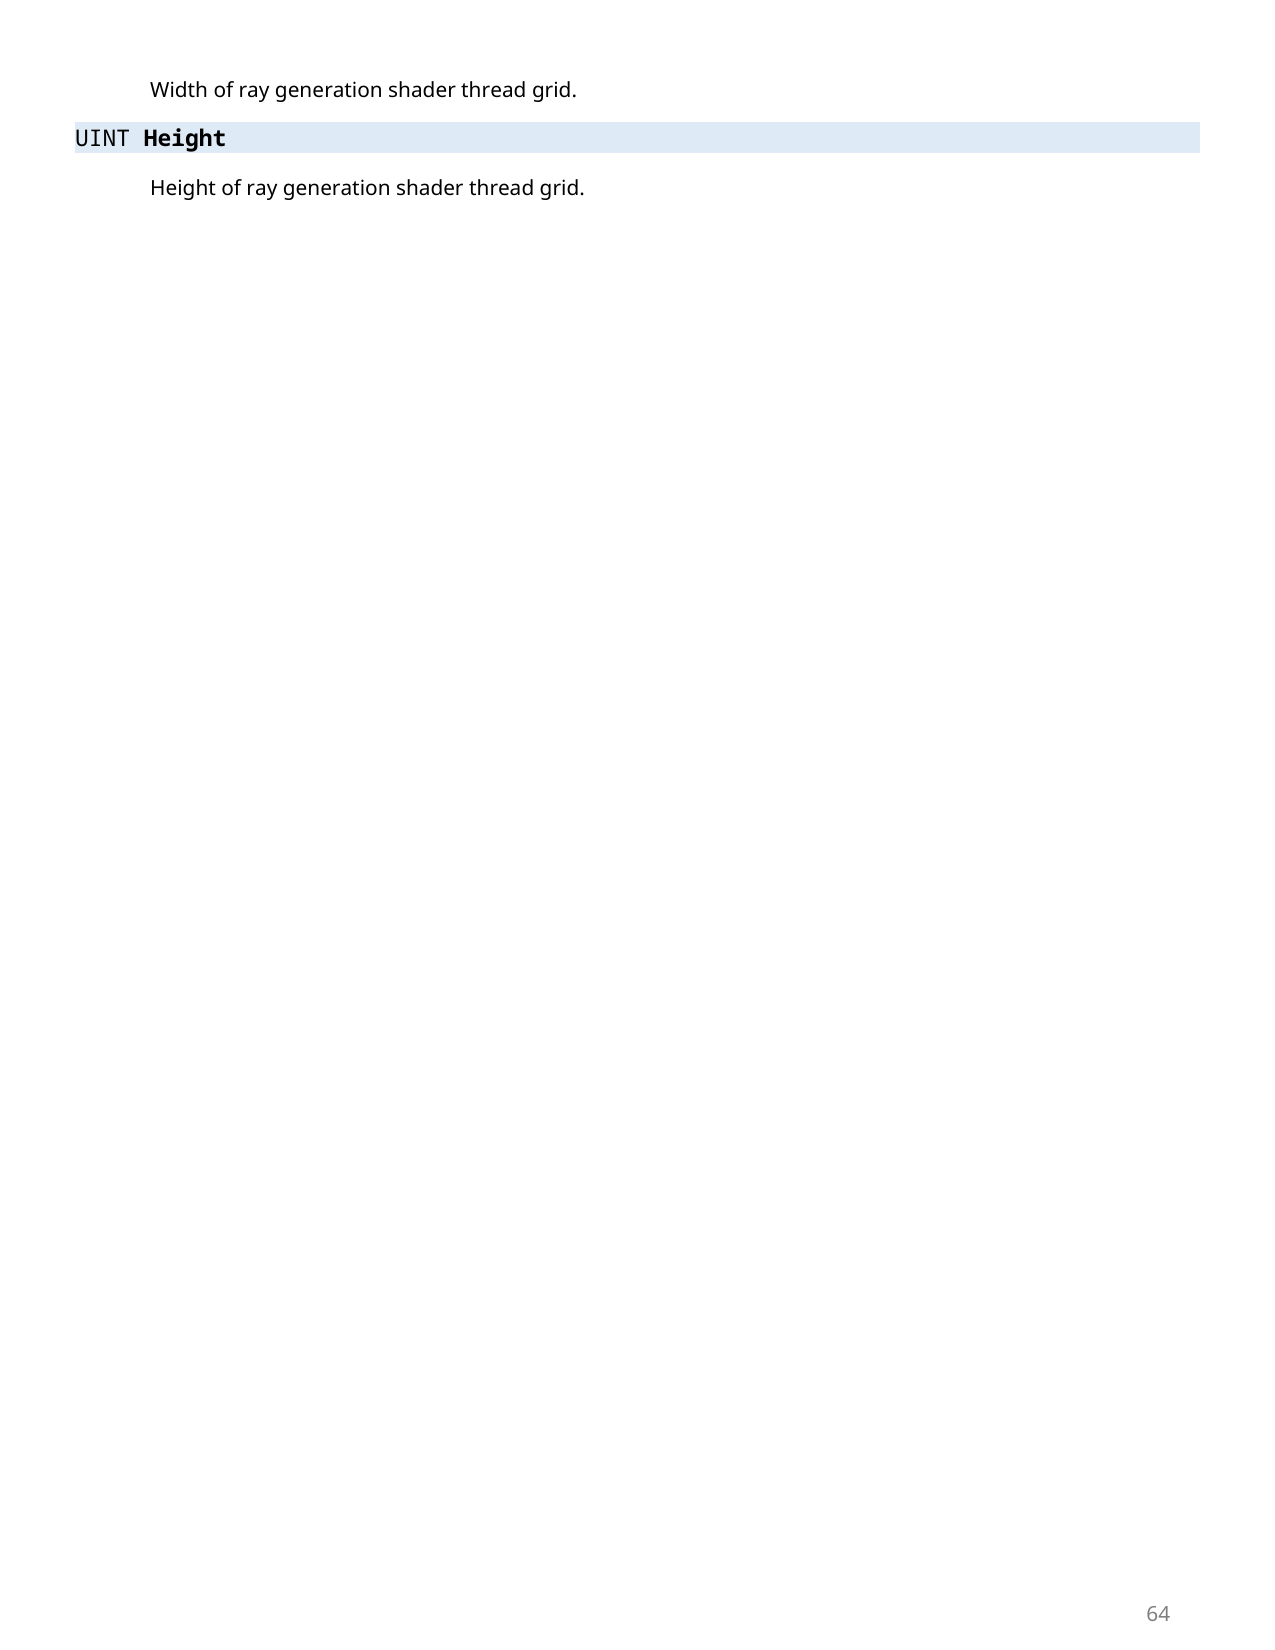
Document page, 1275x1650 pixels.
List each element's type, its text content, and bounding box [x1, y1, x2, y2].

text Width of ray generation shader thread grid. [150, 75, 1200, 103]
text Height of ray generation shader thread grid. [150, 173, 1200, 201]
text UINT Height [75, 122, 1200, 153]
